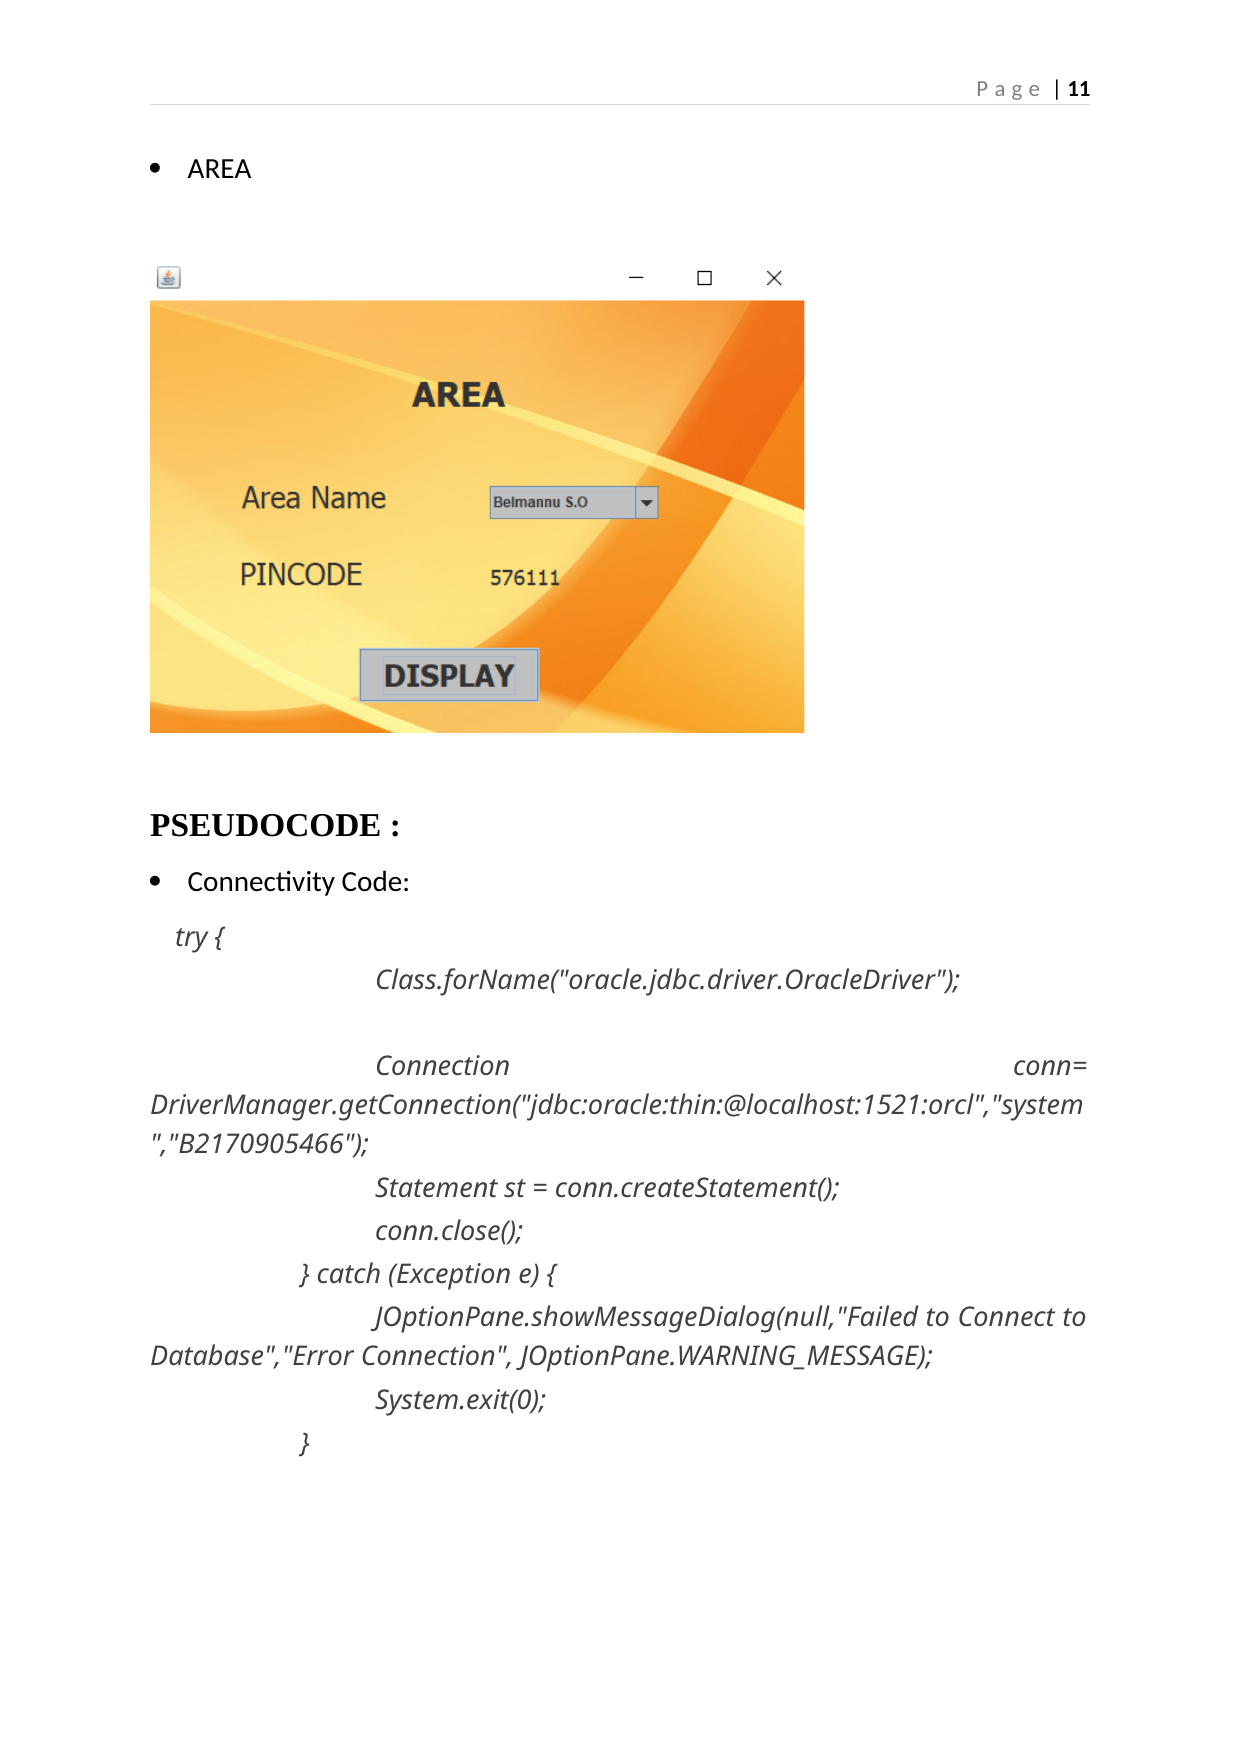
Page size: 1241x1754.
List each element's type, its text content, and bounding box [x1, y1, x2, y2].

picture [150, 258, 805, 733]
subtitle Class.forName("oracle.jdbc.driver.OracleDriver"); [150, 960, 1090, 997]
subtitle } [150, 1423, 1090, 1460]
list AREA [150, 150, 1090, 186]
subtitle Connection conn= DriverManager.getConnection("jdbc:oracle:thin:@localhost:1521:orcl","system","B2170905466"); [150, 1047, 1090, 1162]
text PSEUDOCODE : [150, 805, 1090, 844]
subtitle Statement st = conn.createStatement(); [150, 1168, 1090, 1205]
subtitle conn.close(); [150, 1211, 1090, 1248]
list Connectivity Code: [150, 863, 1090, 898]
subtitle } catch (Exception e) { [150, 1254, 1090, 1291]
subtitle try { [150, 917, 1090, 954]
subtitle JOptionPane.showMessageDialog(null,"Failed to Connect to Database","Error Connection", JOptionPane.WARNING_MESSAGE); [150, 1298, 1090, 1374]
subtitle System.exit(0); [150, 1380, 1090, 1417]
